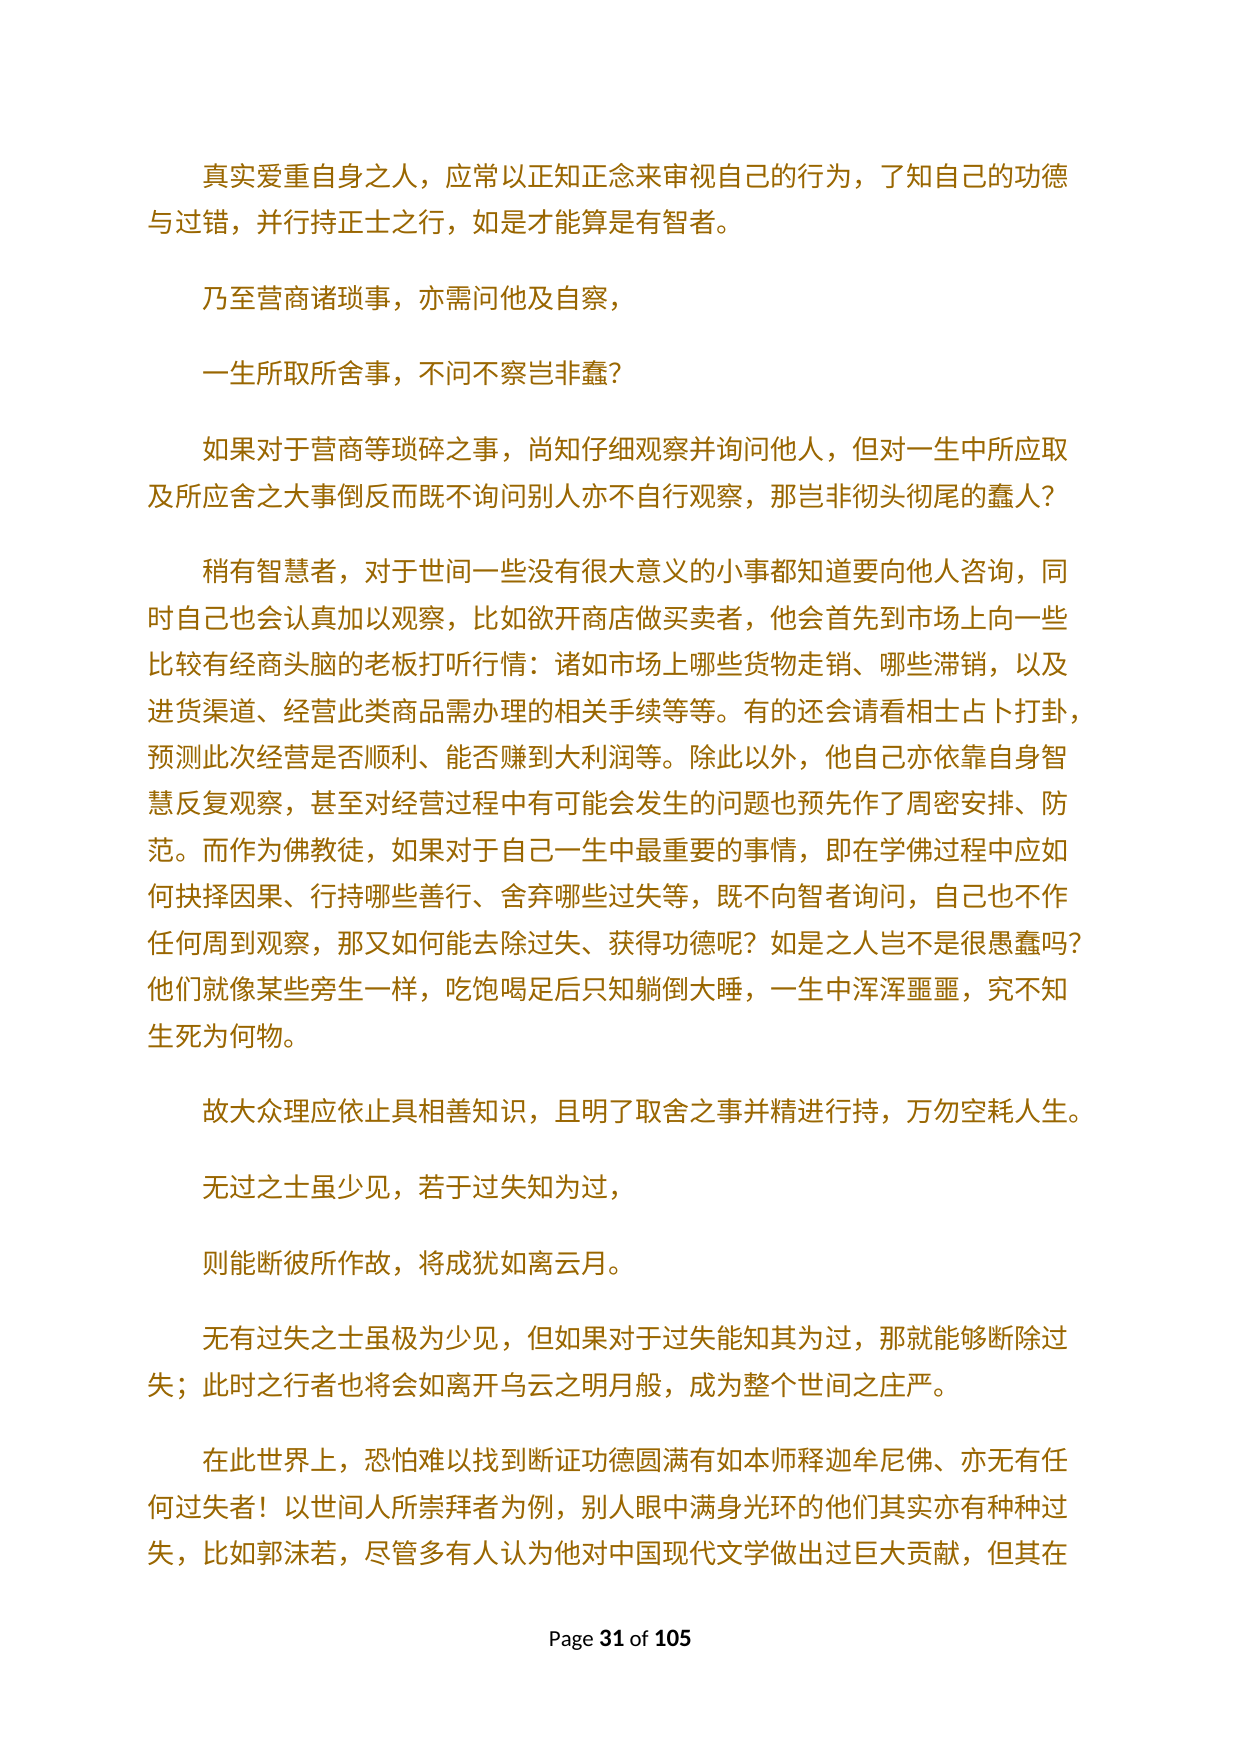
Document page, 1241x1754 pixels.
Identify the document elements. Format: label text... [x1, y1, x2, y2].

text 乃至营商诸琐事，亦需问他及自察， [148, 270, 1093, 316]
text 一生所取所舍事，不问不察岂非蠢？ [148, 345, 1093, 392]
text 无过之士虽少见，若于过失知为过， [148, 1159, 1093, 1205]
text 则能断彼所作故，将成犹如离云月。 [148, 1234, 1093, 1281]
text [148, 1432, 1093, 1572]
text 无有过失之士虽极为少见，但如果对于过失能知其为过，那就能够断除过失；此时之行者也将会如离开乌云之明月般，成为整个世间之庄严。 [148, 1310, 1093, 1403]
text 真实爱重自身之人，应常以正知正念来审视自己的行为，了知自己的功德与过错，并行持正士之行，如是才能算是有智者。 [148, 148, 1093, 241]
text 故大众理应依止具相善知识，且明了取舍之事并精进行持，万勿空耗人生。 [148, 1083, 1093, 1130]
text 稍有智慧者，对于世间一些没有很大意义的小事都知道要向他人咨询，同时自己也会认真加以观察，比如欲开商店做买卖者，他会首先到市场上向一些比较有经商头脑的老板打听行情：诸如市场上哪些货物走销、哪些滞销，以及进货渠道、经营此类商品需办理的相关手续等等。有的还会请看相士占卜打卦，预测此次经营是否顺利、能否赚到大利润等。除此以外，他自己亦依靠自身智慧反复观察，甚至对经营过程中有可能会发生的问题也预先作了周密安排、防范。而作为佛教徒，如果对于自己一生中最重要的事情，即在学佛过程中应如何抉择因果、行持哪些善行、舍弃哪些过失等，既不向智者询问，自己也不作任何周到观察，那又如何能去除过失、获得功德呢？如是之人岂不是很愚蠢吗？他们就像某些旁生一样，吃饱喝足后只知躺倒大睡，一生中浑浑噩噩，究不知生死为何物。 [148, 543, 1093, 1054]
text 如果对于营商等琐碎之事，尚知仔细观察并询问他人，但对一生中所应取及所应舍之大事倒反而既不询问别人亦不自行观察，那岂非彻头彻尾的蠢人？ [148, 421, 1093, 514]
